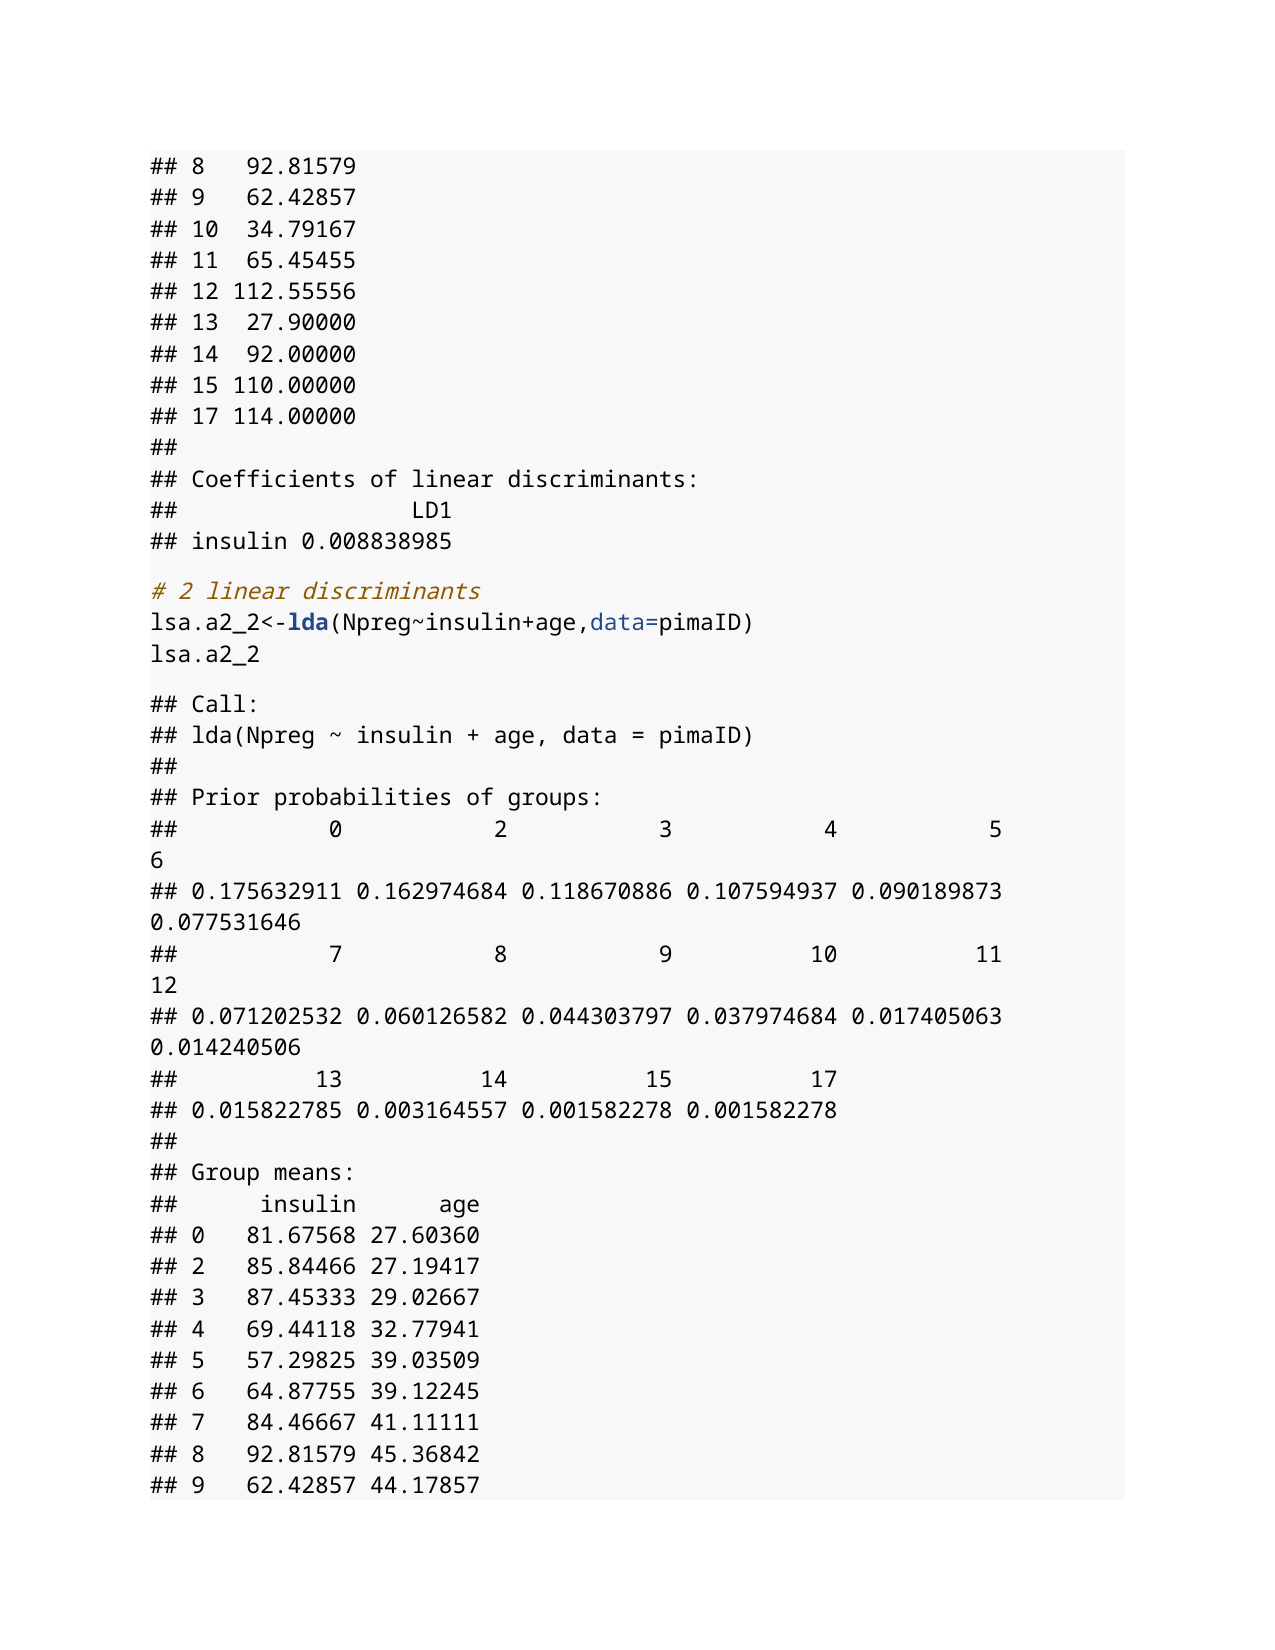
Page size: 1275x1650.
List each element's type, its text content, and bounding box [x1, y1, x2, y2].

text # 2 linear discriminants lsa.a2_2<-lda(Npreg~insulin+age,data=pimaID) lsa.a2_2 [150, 575, 1125, 669]
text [150, 150, 1125, 556]
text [150, 687, 1125, 1500]
